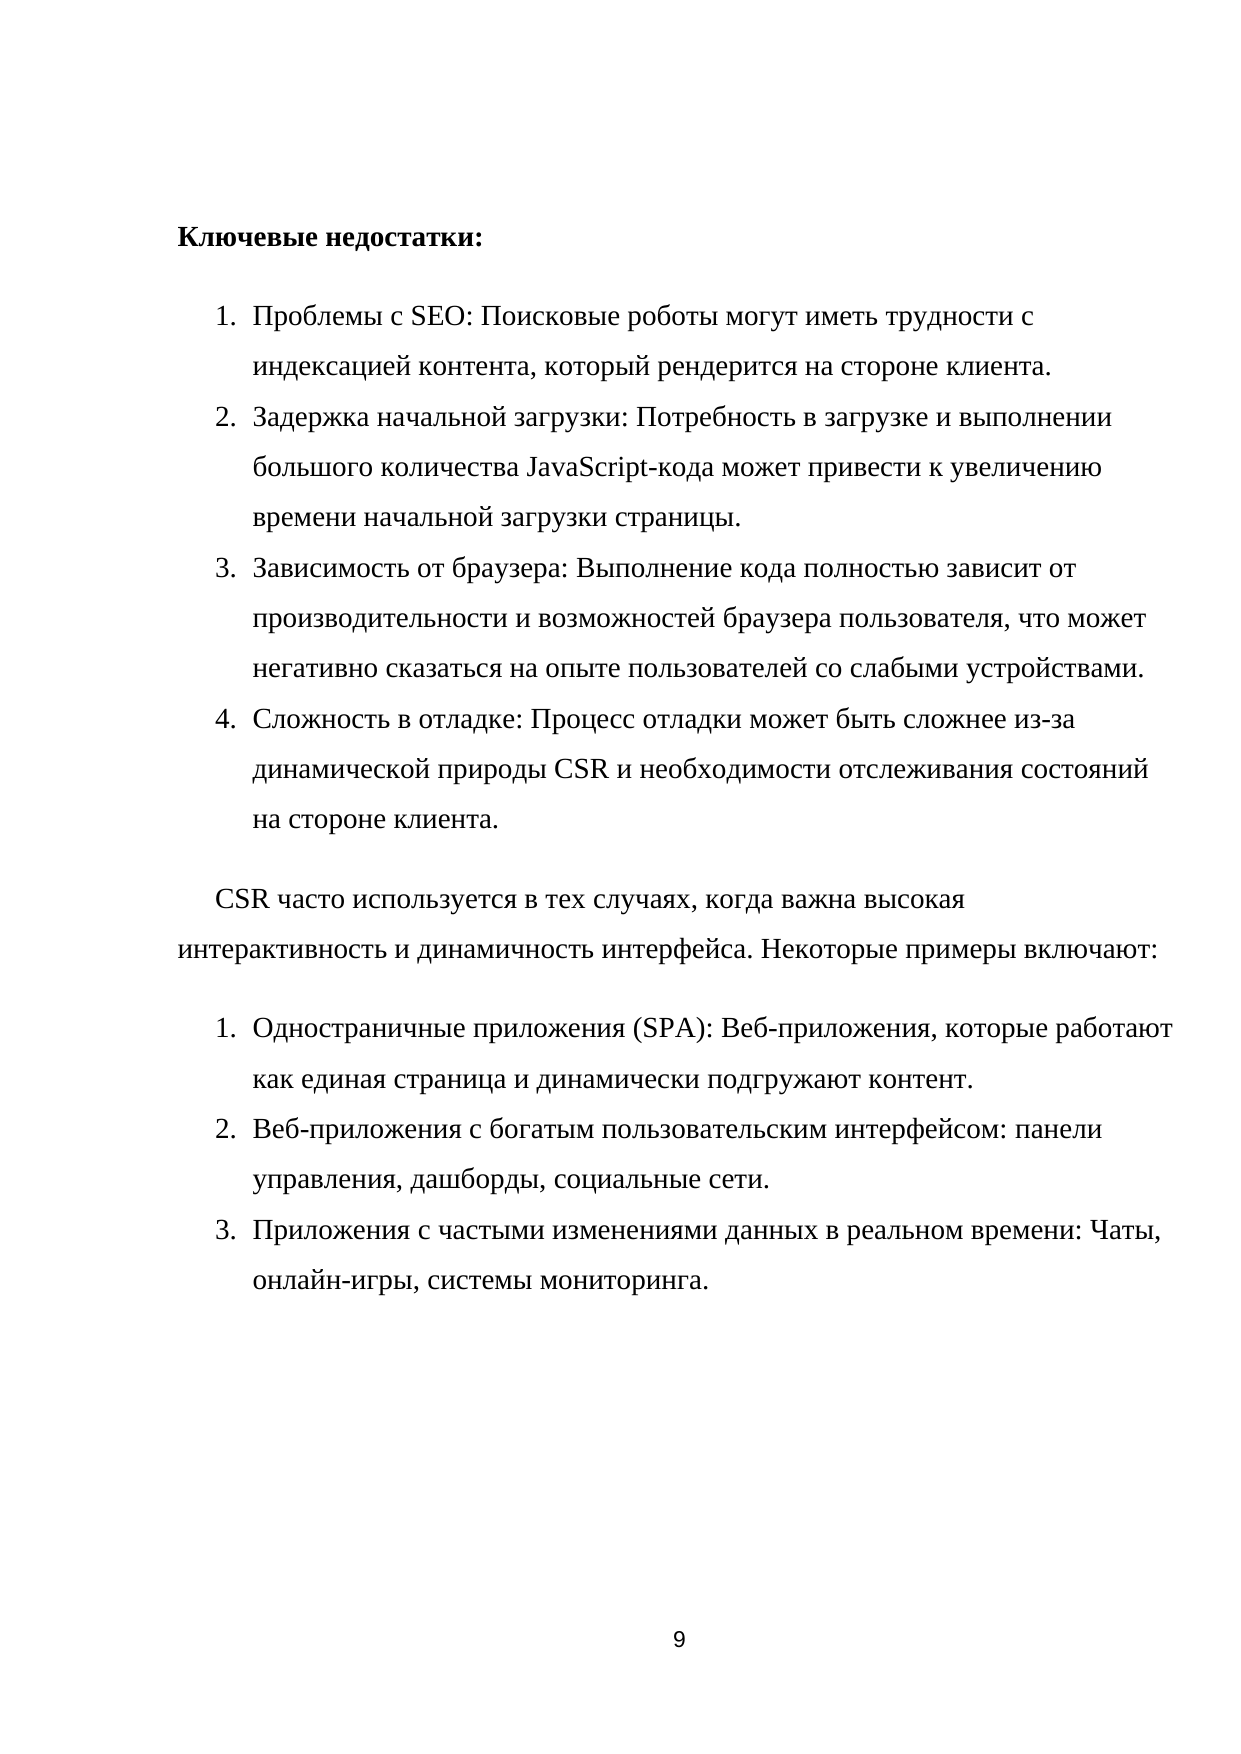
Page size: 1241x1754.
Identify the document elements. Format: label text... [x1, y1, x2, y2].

list Сложность в отладке: Процесс отладки может быть сложнее из-за динамической природы CSR и необходимости отслеживания состояний на стороне клиента. [215, 701, 1181, 835]
list Приложения с частыми изменениями данных в реальном времени: Чаты, онлайн-игры, системы мониторинга. [215, 1212, 1181, 1296]
text CSR часто используется в тех случаях, когда важна высокая интерактивность и динамичность интерфейса. Некоторые примеры включают: [177, 881, 1181, 965]
list Задержка начальной загрузки: Потребность в загрузке и выполнении большого количества JavaScript-кода может привести к увеличению времени начальной загрузки страницы. [215, 399, 1181, 533]
list Зависимость от браузера: Выполнение кода полностью зависит от производительности и возможностей браузера пользователя, что может негативно сказаться на опыте пользователей со слабыми устройствами. [215, 550, 1181, 684]
text Ключевые недостатки: [177, 219, 1181, 252]
list Одностраничные приложения (SPA): Веб-приложения, которые работают как единая страница и динамически подгружают контент. [215, 1011, 1181, 1094]
list Проблемы с SEO: Поисковые роботы могут иметь трудности с индексацией контента, который рендерится на стороне клиента. [215, 298, 1181, 382]
list Веб-приложения с богатым пользовательским интерфейсом: панели управления, дашборды, социальные сети. [215, 1111, 1181, 1195]
